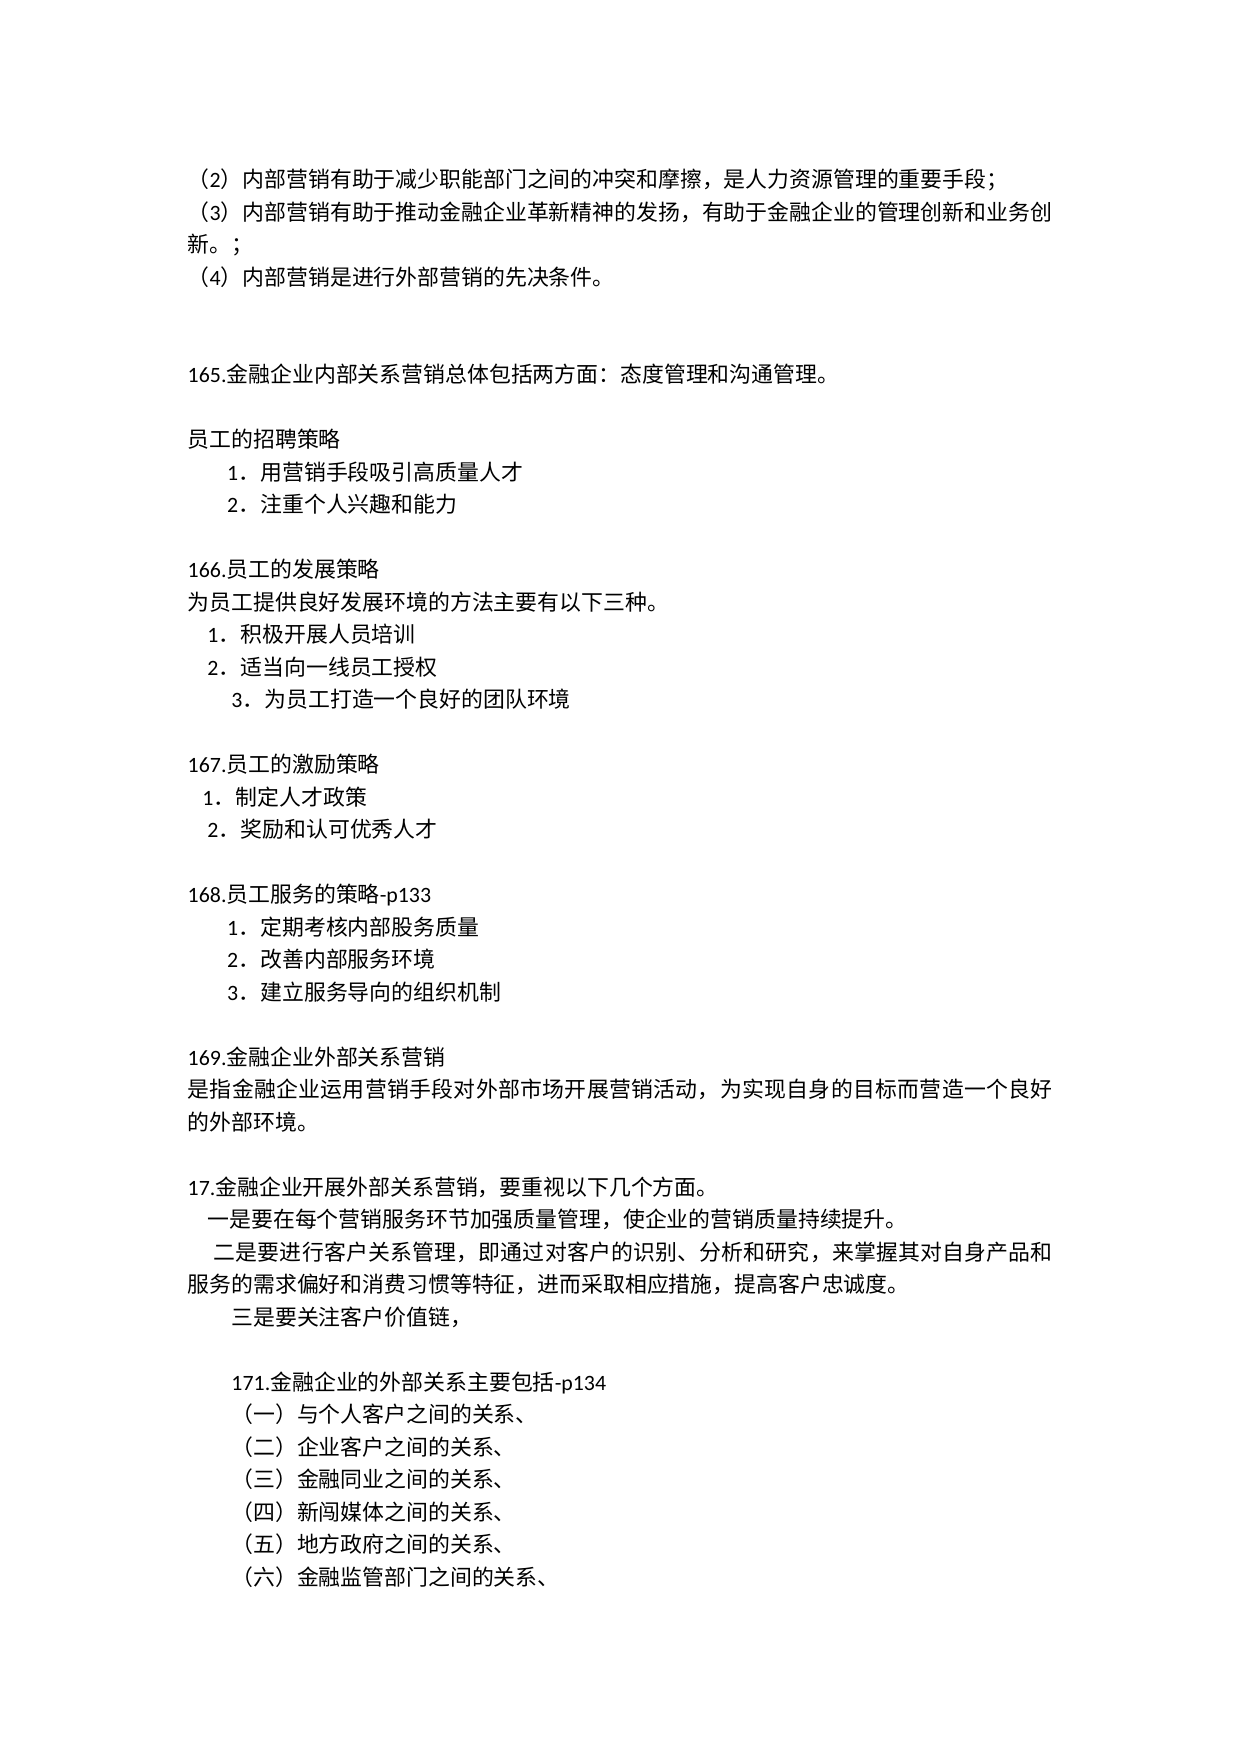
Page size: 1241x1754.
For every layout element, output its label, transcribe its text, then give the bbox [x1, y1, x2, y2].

text 166.员工的发展策略 [187, 552, 1053, 584]
text 168.员工服务的策略-p133 [187, 877, 1053, 909]
text 165.金融企业内部关系营销总体包括两方面：态度管理和沟通管理。 [187, 357, 1053, 389]
text 为员工提供良好发展环境的方法主要有以下三种。 [187, 584, 1053, 617]
text 三是要关注客户价值链， [187, 1299, 1053, 1332]
text （2）内部营销有助于减少职能部门之间的冲突和摩擦，是人力资源管理的重要手段； [187, 162, 1053, 194]
text （四）新闯媒体之间的关系、 [187, 1494, 1053, 1527]
text 169.金融企业外部关系营销 [187, 1039, 1053, 1072]
text 2．注重个人兴趣和能力 [187, 487, 1053, 519]
text 1．制定人才政策 [187, 779, 1053, 812]
text 是指金融企业运用营销手段对外部市场开展营销活动，为实现自身的目标而营造一个良好的外部环境。 [187, 1072, 1053, 1137]
text （二）企业客户之间的关系、 [187, 1429, 1053, 1462]
text （三）金融同业之间的关系、 [187, 1462, 1053, 1494]
text 1．定期考核内部股务质量 [187, 909, 1053, 942]
text （五）地方政府之间的关系、 [187, 1527, 1053, 1559]
text （4）内部营销是进行外部营销的先决条件。 [187, 259, 1053, 292]
text 3．建立服务导向的组织机制 [187, 974, 1053, 1007]
text 171.金融企业的外部关系主要包括-p134 [187, 1364, 1053, 1397]
text （一）与个人客户之间的关系、 [187, 1397, 1053, 1429]
text 二是要进行客户关系管理，即通过对客户的识别、分析和研究，来掌握其对自身产品和服务的需求偏好和消费习惯等特征，进而采取相应措施，提高客户忠诚度。 [187, 1234, 1053, 1299]
text （六）金融监管部门之间的关系、 [187, 1559, 1053, 1592]
text （3）内部营销有助于推动金融企业革新精神的发扬，有助于金融企业的管理创新和业务创新。； [187, 194, 1053, 259]
text 1．积极开展人员培训 [187, 617, 1053, 649]
text 2．改善内部服务环境 [187, 942, 1053, 974]
text 一是要在每个营销服务环节加强质量管理，使企业的营销质量持续提升。 [187, 1202, 1053, 1234]
text 1．用营销手段吸引高质量人才 [187, 454, 1053, 487]
text 员工的招聘策略 [187, 422, 1053, 454]
text 167.员工的激励策略 [187, 747, 1053, 779]
text 2．适当向一线员工授权 [187, 649, 1053, 682]
text 17.金融企业开展外部关系营销，要重视以下几个方面。 [187, 1169, 1053, 1202]
text 3．为员工打造一个良好的团队环境 [187, 682, 1053, 714]
text 2．奖励和认可优秀人才 [187, 812, 1053, 844]
